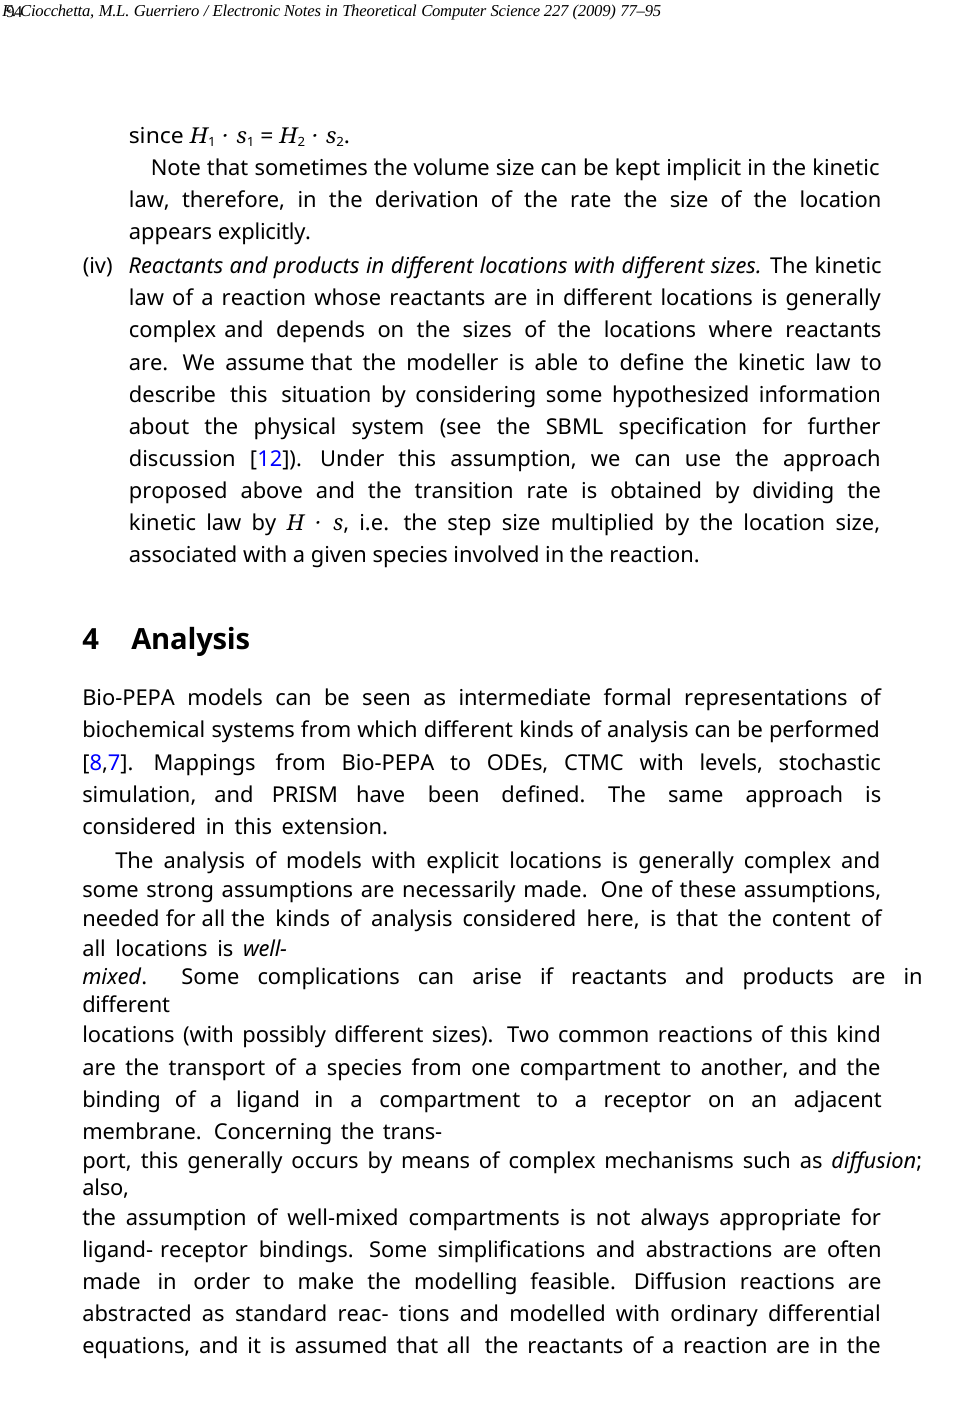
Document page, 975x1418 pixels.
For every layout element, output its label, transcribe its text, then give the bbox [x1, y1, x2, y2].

text Bio-PEPA models can be seen as intermediate formal representations of biochemical systems from which different kinds of analysis can be performed [8,7]. Mappings from Bio-PEPA to ODEs, CTMC with levels, stochastic simulation, and PRISM have been defined. The same approach is considered in this extension. [82, 682, 881, 841]
text mixed. Some complications can arise if reactants and products are in different [82, 962, 923, 1018]
text port, this generally occurs by means of complex mechanisms such as diffusion; also, [82, 1148, 923, 1200]
list Reactants and products in different locations with different sizes. The kinetic law of a reaction whose reactants are in different locations is generally complex and depends on the sizes of the locations where reactants are. We assume that the modeller is able to define the kinetic law to describe this situation by considering some hypothesized information about the physical system (see the SBML specification for further discussion [12]). Under this assumption, we can use the approach proposed above and the transition rate is obtained by dividing the kinetic law by H · s, i.e. the step size multiplied by the location size, associated with a given species involved in the reaction. [83, 250, 881, 569]
text since H1 · s1 = H2 · s2. [129, 120, 923, 150]
text Note that sometimes the volume size can be kept implicit in the kinetic law, therefore, in the derivation of the rate the size of the location appears explicitly. [129, 152, 881, 246]
text The analysis of models with explicit locations is generally complex and some strong assumptions are necessarily made. One of these assumptions, needed for all the kinds of analysis considered here, is that the content of all locations is well- [82, 845, 881, 962]
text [82, 1202, 882, 1360]
subtitle Analysis [82, 618, 923, 658]
text locations (with possibly different sizes). Two common reactions of this kind are the transport of a species from one compartment to another, and the binding of a ligand in a compartment to a receptor on an adjacent membrane. Concerning the trans- [82, 1019, 881, 1146]
